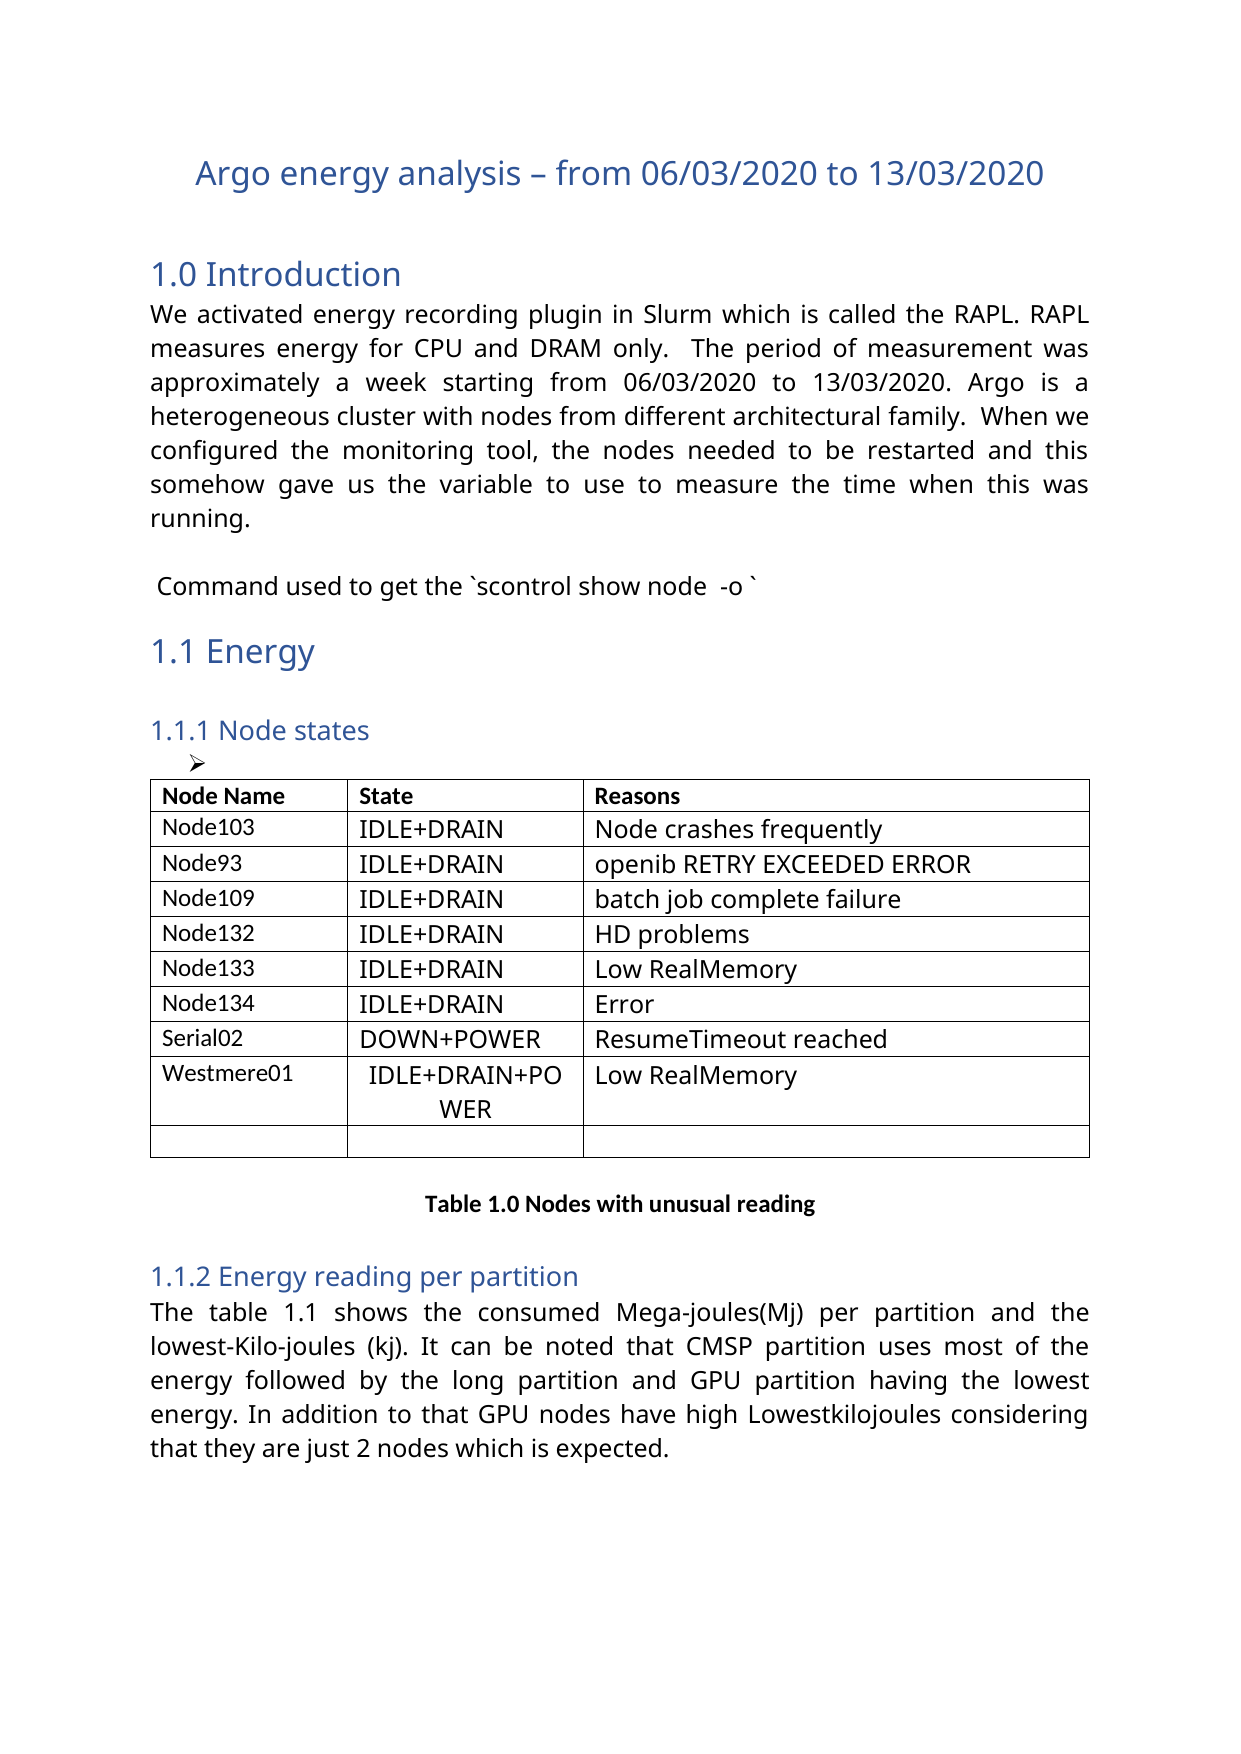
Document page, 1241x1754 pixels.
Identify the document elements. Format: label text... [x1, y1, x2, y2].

table_cell IDLE+DRAIN [348, 987, 583, 1021]
table_cell IDLE+DRAIN [348, 847, 583, 881]
table_cell IDLE+DRAIN [348, 917, 583, 951]
table_cell openib RETRY EXCEEDED ERROR [584, 847, 1089, 881]
table_cell batch job complete failure [584, 882, 1089, 916]
table_cell IDLE+DRAIN+POWER [348, 1057, 583, 1125]
subtitle 1.0 Introduction [150, 251, 1090, 296]
table_cell [348, 1126, 583, 1157]
table_header State [348, 780, 583, 811]
table_cell [584, 1126, 1089, 1157]
text We activated energy recording plugin in Slurm which is called the RAPL. RAPL measures energy for CPU and DRAM only. The period of measurement was approximately a week starting from 06/03/2020 to 13/03/2020. Argo is a heterogeneous cluster with nodes from different architectural family. When we configured the monitoring tool, the nodes needed to be restarted and this somehow gave us the variable to use to measure the time when this was running. [150, 296, 1090, 535]
table_cell [151, 1126, 347, 1157]
table_cell Serial02 [151, 1022, 347, 1056]
table_cell DOWN+POWER [348, 1022, 583, 1056]
table_cell IDLE+DRAIN [348, 882, 583, 916]
subtitle 1.1 Energy [150, 628, 1090, 673]
table_cell Node93 [151, 847, 347, 881]
table_cell Node crashes frequently [584, 812, 1089, 846]
text Table 1.0 Nodes with unusual reading [150, 1188, 1090, 1219]
text Command used to get the `scontrol show node -o ` [150, 569, 1090, 603]
table_cell HD problems [584, 917, 1089, 951]
table_header Node Name [151, 780, 347, 811]
subtitle Argo energy analysis – from 06/03/2020 to 13/03/2020 [150, 150, 1090, 195]
table_cell Node133 [151, 952, 347, 986]
subtitle 1.1.1 Node states [150, 712, 1090, 748]
table_cell ResumeTimeout reached [584, 1022, 1089, 1056]
table_cell Westmere01 [151, 1057, 347, 1125]
table_cell IDLE+DRAIN [348, 952, 583, 986]
subtitle 1.1.2 Energy reading per partition [150, 1257, 1090, 1294]
table_cell Low RealMemory [584, 952, 1089, 986]
table_cell Error [584, 987, 1089, 1021]
text The table 1.1 shows the consumed Mega-joules(Mj) per partition and the lowest-Kilo-joules (kj). It can be noted that CMSP partition uses most of the energy followed by the long partition and GPU partition having the lowest energy. In addition to that GPU nodes have high Lowestkilojoules considering that they are just 2 nodes which is expected. [150, 1294, 1090, 1464]
table_cell Node132 [151, 917, 347, 951]
table_cell Node134 [151, 987, 347, 1021]
table_header Reasons [584, 780, 1089, 811]
table_cell Node109 [151, 882, 347, 916]
table_cell Low RealMemory [584, 1057, 1089, 1125]
table_cell Node103 [151, 812, 347, 846]
table_cell IDLE+DRAIN [348, 812, 583, 846]
